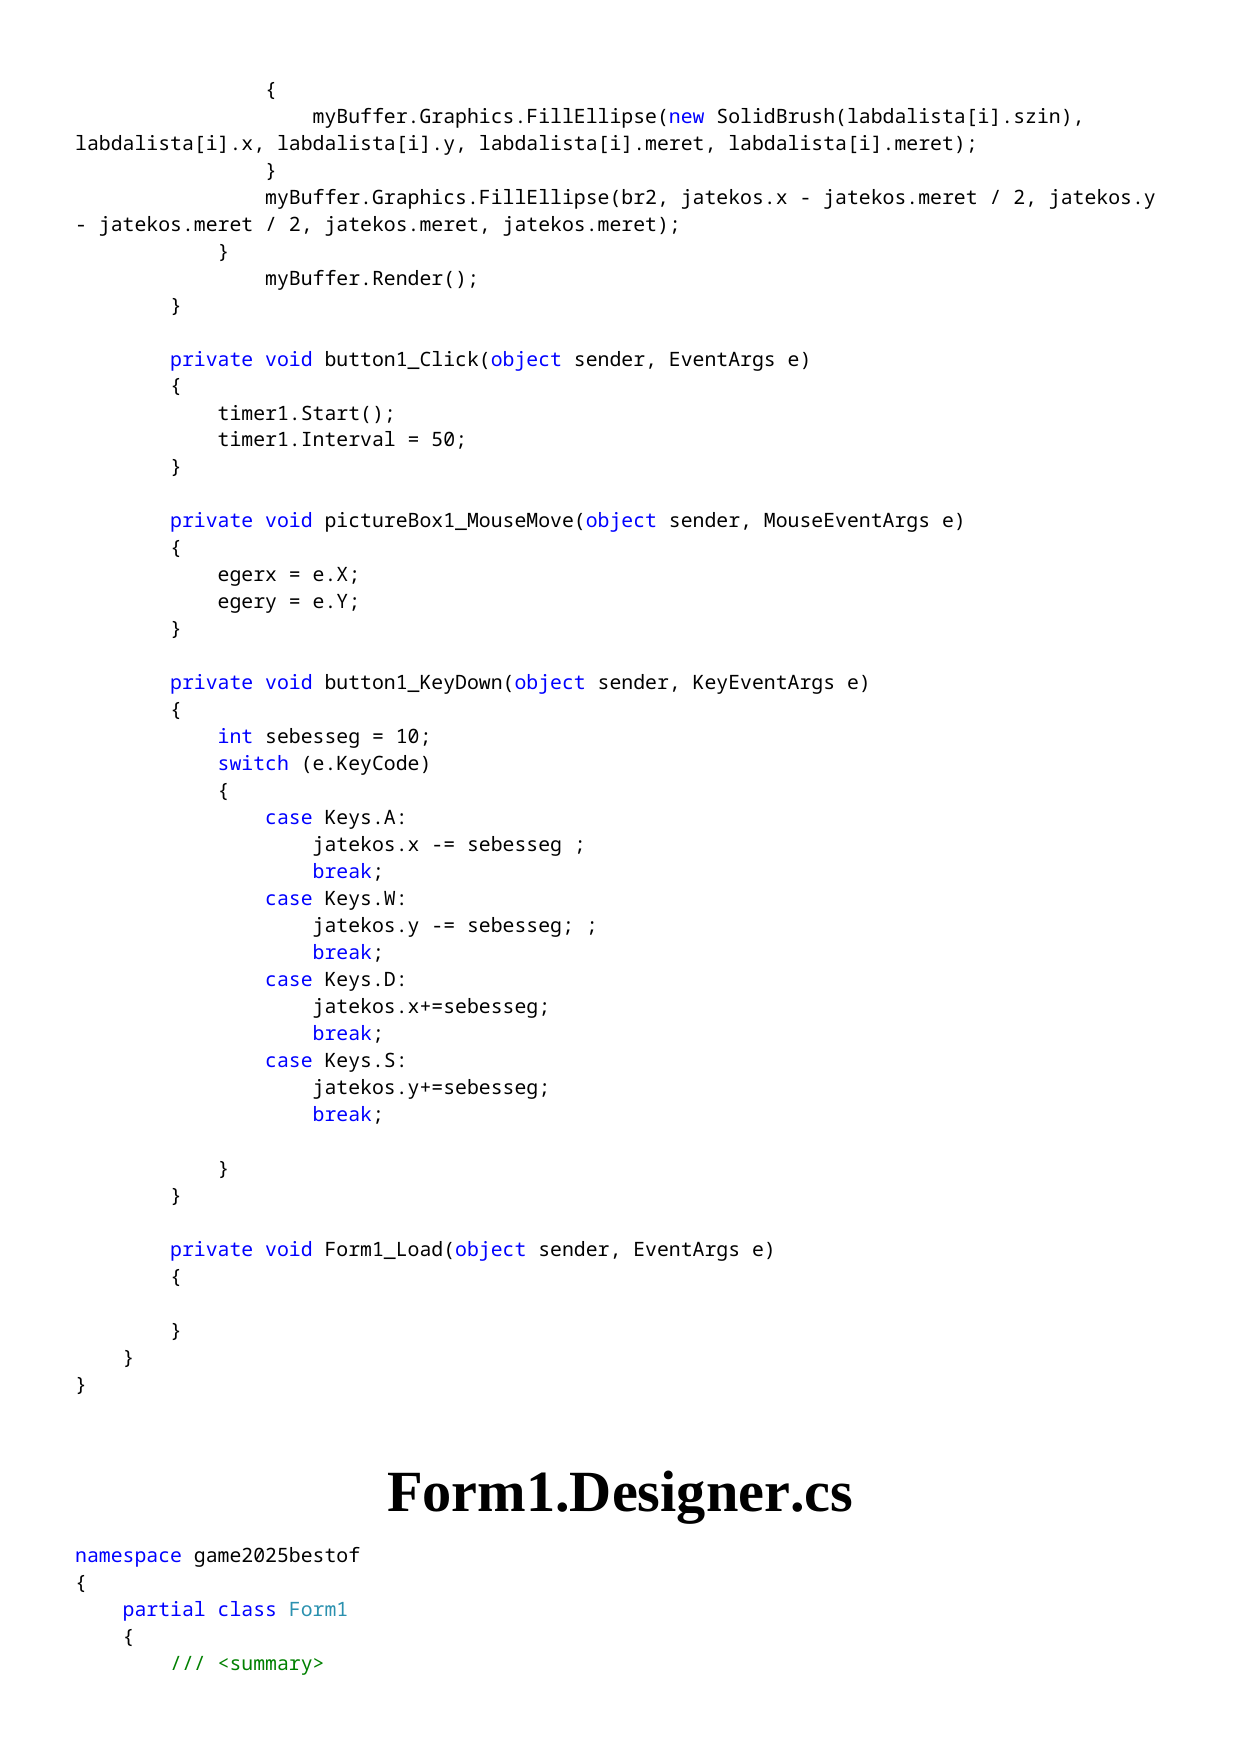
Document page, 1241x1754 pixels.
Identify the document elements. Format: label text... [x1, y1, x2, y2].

text { [75, 1262, 1165, 1289]
text switch (e.KeyCode) [75, 749, 1165, 776]
text egerx = e.X; [75, 561, 1165, 588]
text private void button1_KeyDown(object sender, KeyEventArgs e) [75, 668, 1165, 696]
text { [75, 75, 1165, 102]
text case Keys.S: [75, 1046, 1165, 1073]
text /// <summary> [75, 1649, 1165, 1676]
text } [75, 453, 1165, 480]
text { [75, 696, 1165, 722]
text partial class Form1 [75, 1595, 1165, 1622]
text { [75, 372, 1165, 399]
text { [75, 534, 1165, 561]
text private void Form1_Load(object sender, EventArgs e) [75, 1235, 1165, 1262]
text namespace game2025bestof [75, 1541, 1165, 1568]
text jatekos.x+=sebesseg; [75, 992, 1165, 1019]
text } [75, 614, 1165, 642]
text timer1.Interval = 50; [75, 426, 1165, 453]
text case Keys.A: [75, 803, 1165, 830]
text private void pictureBox1_MouseMove(object sender, MouseEventArgs e) [75, 507, 1165, 534]
text { [75, 1568, 1165, 1595]
text { [75, 1622, 1165, 1649]
text case Keys.D: [75, 965, 1165, 992]
text myBuffer.Graphics.FillEllipse(new SolidBrush(labdalista[i].szin), labdalista[i].x, labdalista[i].y, labdalista[i].meret, labdalista[i].meret); [75, 102, 1165, 156]
text Form1.Designer.cs [75, 1457, 1165, 1524]
text } [75, 291, 1165, 318]
text } [75, 1316, 1165, 1343]
text egery = e.Y; [75, 588, 1165, 614]
text } [75, 237, 1165, 264]
text break; [75, 857, 1165, 884]
text } [75, 1370, 1165, 1397]
text private void button1_Click(object sender, EventArgs e) [75, 345, 1165, 372]
text timer1.Start(); [75, 399, 1165, 426]
text break; [75, 938, 1165, 965]
text jatekos.x -= sebesseg ; [75, 830, 1165, 857]
text case Keys.W: [75, 884, 1165, 911]
text } [75, 156, 1165, 183]
text myBuffer.Graphics.FillEllipse(br2, jatekos.x - jatekos.meret / 2, jatekos.y - jatekos.meret / 2, jatekos.meret, jatekos.meret); [75, 183, 1165, 237]
text myBuffer.Render(); [75, 264, 1165, 291]
text break; [75, 1019, 1165, 1046]
text { [75, 776, 1165, 803]
text int sebesseg = 10; [75, 722, 1165, 749]
text } [75, 1343, 1165, 1370]
text } [75, 1181, 1165, 1208]
text break; [75, 1100, 1165, 1127]
text jatekos.y -= sebesseg; ; [75, 911, 1165, 938]
text jatekos.y+=sebesseg; [75, 1073, 1165, 1100]
text } [75, 1154, 1165, 1181]
